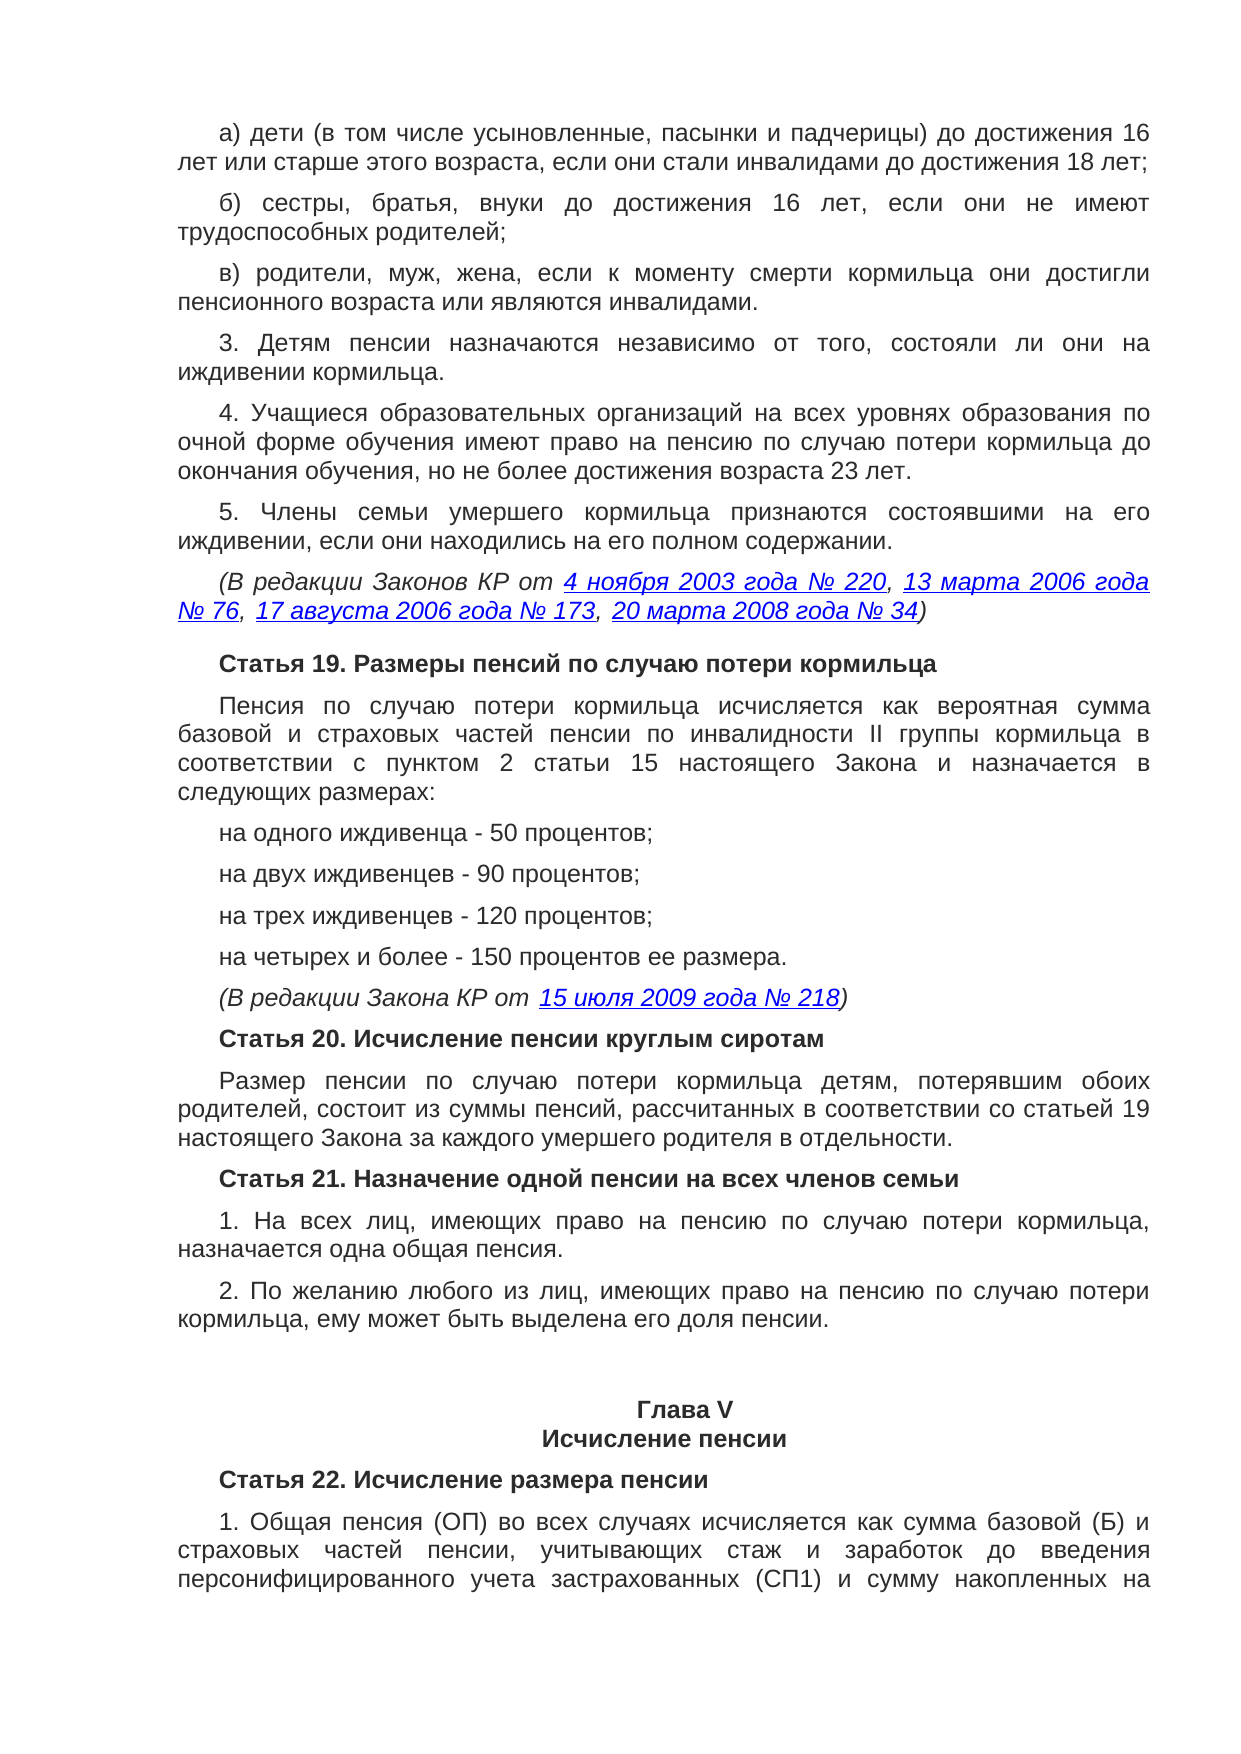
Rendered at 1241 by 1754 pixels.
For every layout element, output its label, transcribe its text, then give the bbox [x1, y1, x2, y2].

text 5. Члены семьи умершего кормильца признаются состоявшими на его иждивении, если они находились на его полном содержании. [177, 497, 1152, 554]
text на четырех и более - 150 процентов ее размера. [177, 942, 1152, 971]
text 4. Учащиеся образовательных организаций на всех уровнях образования по очной форме обучения имеют право на пенсию по случаю потери кормильца до окончания обучения, но не более достижения возраста 23 лет. [177, 398, 1152, 484]
text Размер пенсии по случаю потери кормильца детям, потерявшим обоих родителей, состоит из суммы пенсий, рассчитанных в соответствии со статьей 19 настоящего Закона за каждого умершего родителя в отдельности. [177, 1066, 1152, 1152]
text б) сестры, братья, внуки до достижения 16 лет, если они не имеют трудоспособных родителей; [177, 188, 1152, 246]
text Статья 19. Размеры пенсий по случаю потери кормильца [177, 649, 1152, 678]
text (В редакции Закона КР от 15 июля 2009 года № 218) [177, 983, 1152, 1012]
text Глава V Исчисление пенсии [177, 1395, 1152, 1453]
text в) родители, муж, жена, если к моменту смерти кормильца они достигли пенсионного возраста или являются инвалидами. [177, 258, 1152, 316]
text 3. Детям пенсии назначаются независимо от того, состояли ли они на иждивении кормильца. [177, 328, 1152, 386]
text (В редакции Законов КР от 4 ноября 2003 года № 220, 13 марта 2006 года № 76, 17 августа 2006 года № 173, 20 марта 2008 года № 34) [177, 567, 1152, 624]
text на одного иждивенца - 50 процентов; [177, 818, 1152, 847]
text на трех иждивенцев - 120 процентов; [177, 901, 1152, 929]
text Пенсия по случаю потери кормильца исчисляется как вероятная сумма базовой и страховых частей пенсии по инвалидности II группы кормильца в соответствии с пунктом 2 статьи 15 настоящего Закона и назначается в следующих размерах: [177, 691, 1152, 806]
text а) дети (в том числе усыновленные, пасынки и падчерицы) до достижения 16 лет или старше этого возраста, если они стали инвалидами до достижения 18 лет; [177, 118, 1152, 176]
text Статья 20. Исчисление пенсии круглым сиротам [177, 1024, 1152, 1053]
text 1. На всех лиц, имеющих право на пенсию по случаю потери кормильца, назначается одна общая пенсия. [177, 1206, 1152, 1263]
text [177, 1506, 1152, 1593]
text на двух иждивенцев - 90 процентов; [177, 859, 1152, 888]
text Статья 22. Исчисление размера пенсии [177, 1465, 1152, 1494]
text 2. По желанию любого из лиц, имеющих право на пенсию по случаю потери кормильца, ему может быть выделена его доля пенсии. [177, 1276, 1152, 1333]
text Статья 21. Назначение одной пенсии на всех членов семьи [177, 1164, 1152, 1193]
